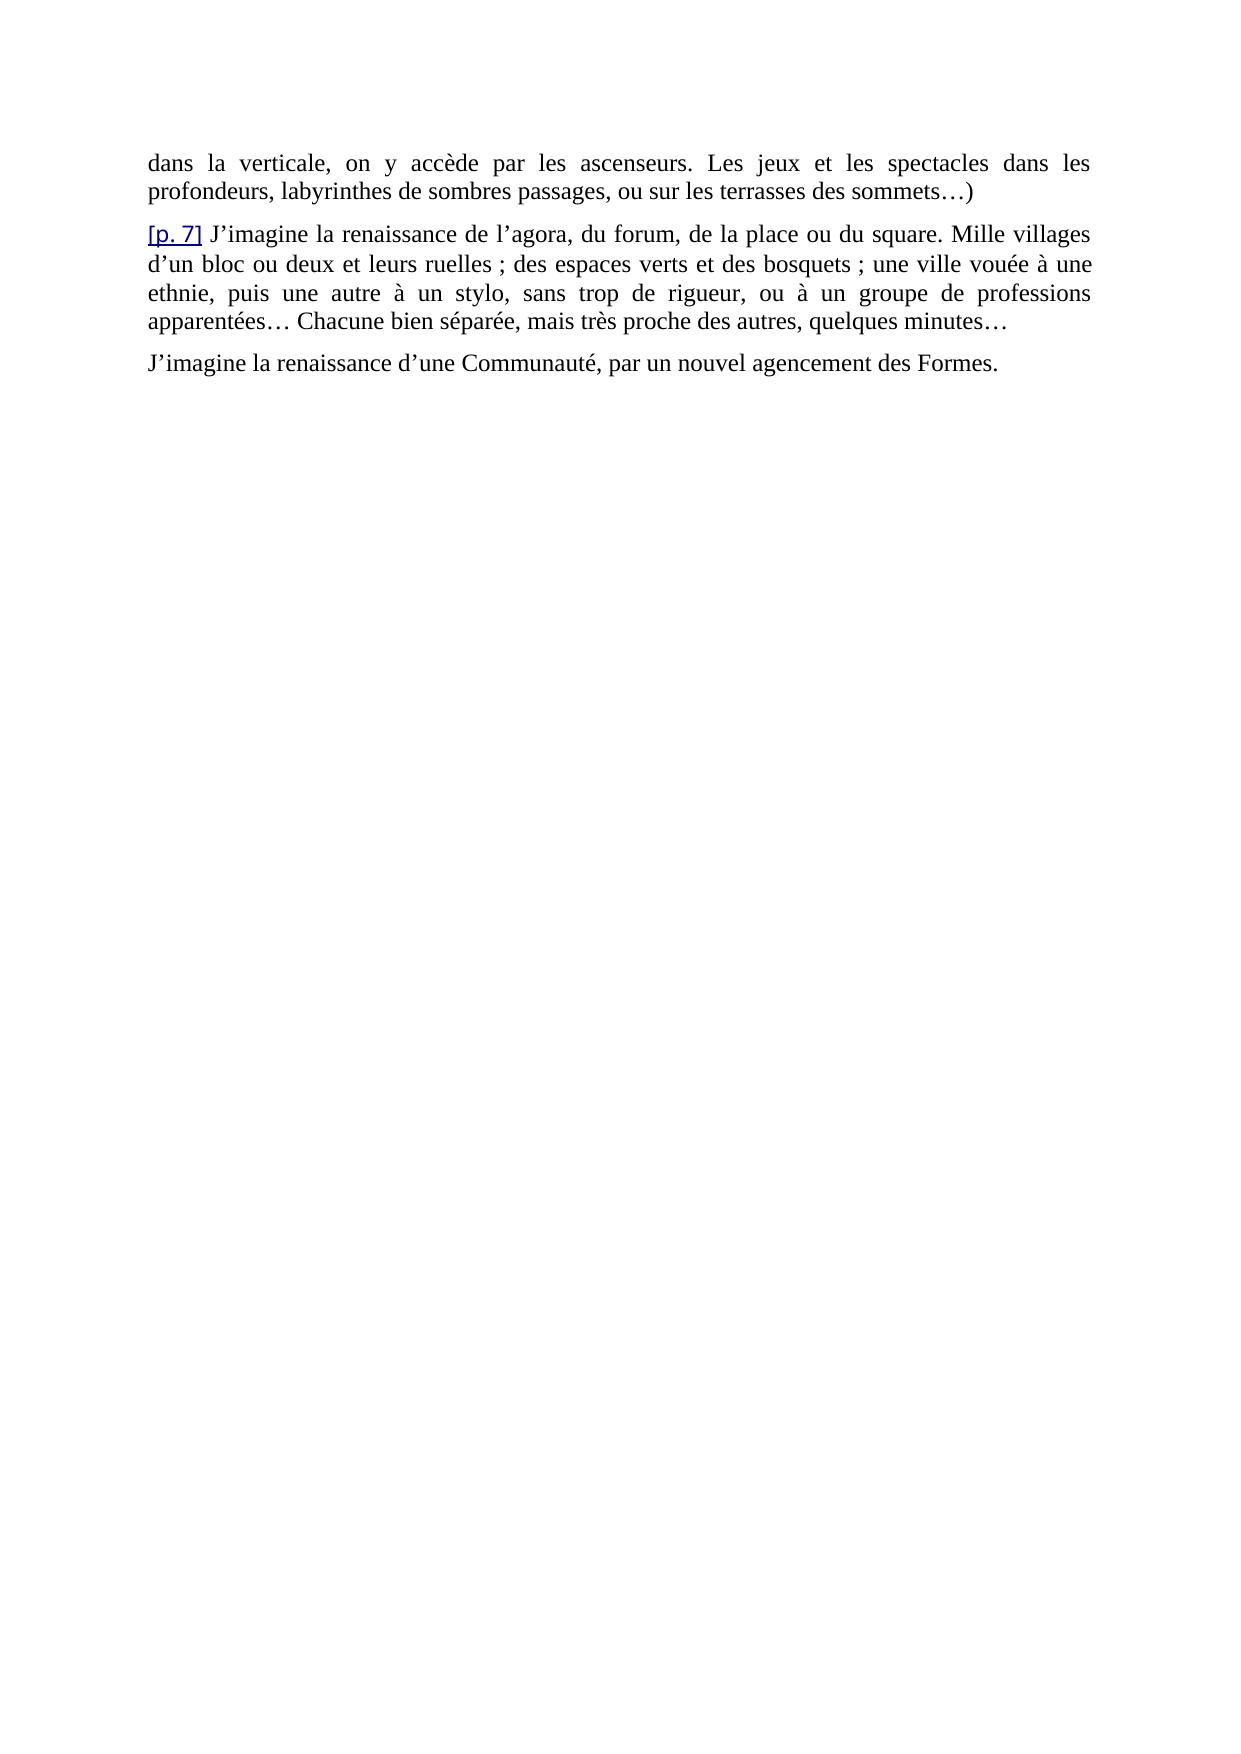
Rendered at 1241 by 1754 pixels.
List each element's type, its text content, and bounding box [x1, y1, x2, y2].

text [148, 148, 1093, 205]
text J’imagine la renaissance d’une Communauté, par un nouvel agencement des Formes. [148, 348, 1093, 376]
text [p. 7] J’imagine la renaissance de l’agora, du forum, de la place ou du square. Mille villages d’un bloc ou deux et leurs ruelles ; des espaces verts et des bosquets ; une ville vouée à une ethnie, puis une autre à un stylo, sans trop de rigueur, ou à un groupe de professions apparentées… Chacune bien séparée, mais très proche des autres, quelques minutes… [148, 218, 1093, 335]
